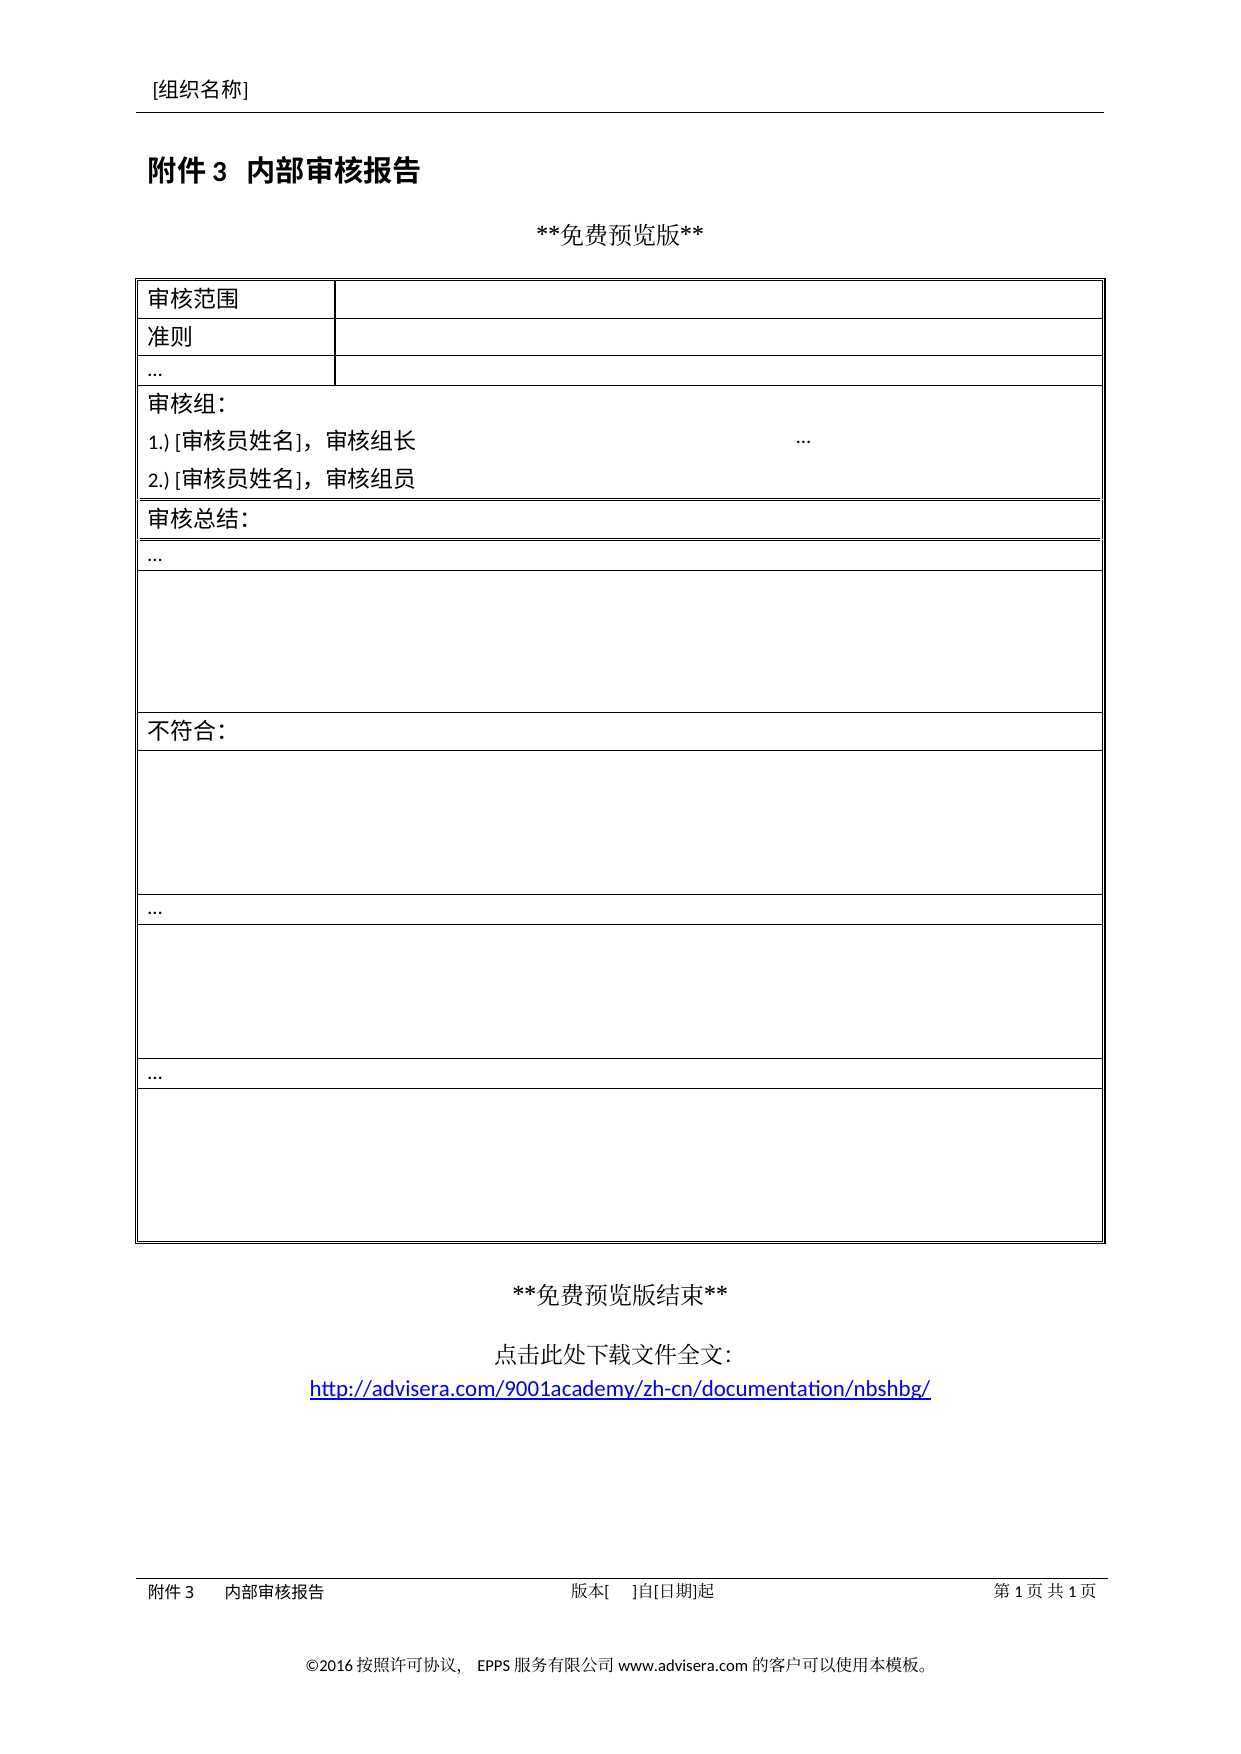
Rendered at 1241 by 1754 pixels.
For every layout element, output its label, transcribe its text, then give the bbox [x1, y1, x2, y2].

text **免费预览版结束** [148, 1277, 1093, 1311]
table_header [336, 281, 1102, 317]
text **免费预览版** [148, 217, 1093, 252]
table_cell [138, 1089, 1102, 1241]
table_cell … [138, 895, 1102, 923]
table_cell … [136, 538, 1104, 570]
table_cell [138, 925, 1102, 1058]
table_cell [336, 356, 1102, 385]
table_cell … [138, 1059, 1102, 1088]
text 附件3 内部审核报告 [148, 148, 1093, 190]
text 点击此处下载文件全文： http://advisera.com/9001academy/zh-cn/documentation/nbshbg/ [148, 1337, 1093, 1402]
table_cell … [785, 423, 1102, 498]
table_cell [336, 319, 1102, 355]
table_cell … [138, 356, 334, 385]
table_cell 审核总结： [136, 498, 1104, 538]
table_cell 不符合： [138, 713, 1102, 750]
table_cell 审核组： [138, 386, 1102, 423]
table_cell 准则 [138, 319, 334, 355]
table_cell [138, 751, 1102, 893]
table_cell [138, 571, 1102, 712]
table_cell 1.) [审核员姓名]，审核组长 2.) [审核员姓名]，审核组员 [138, 423, 785, 498]
table_header 审核范围 [138, 281, 334, 317]
